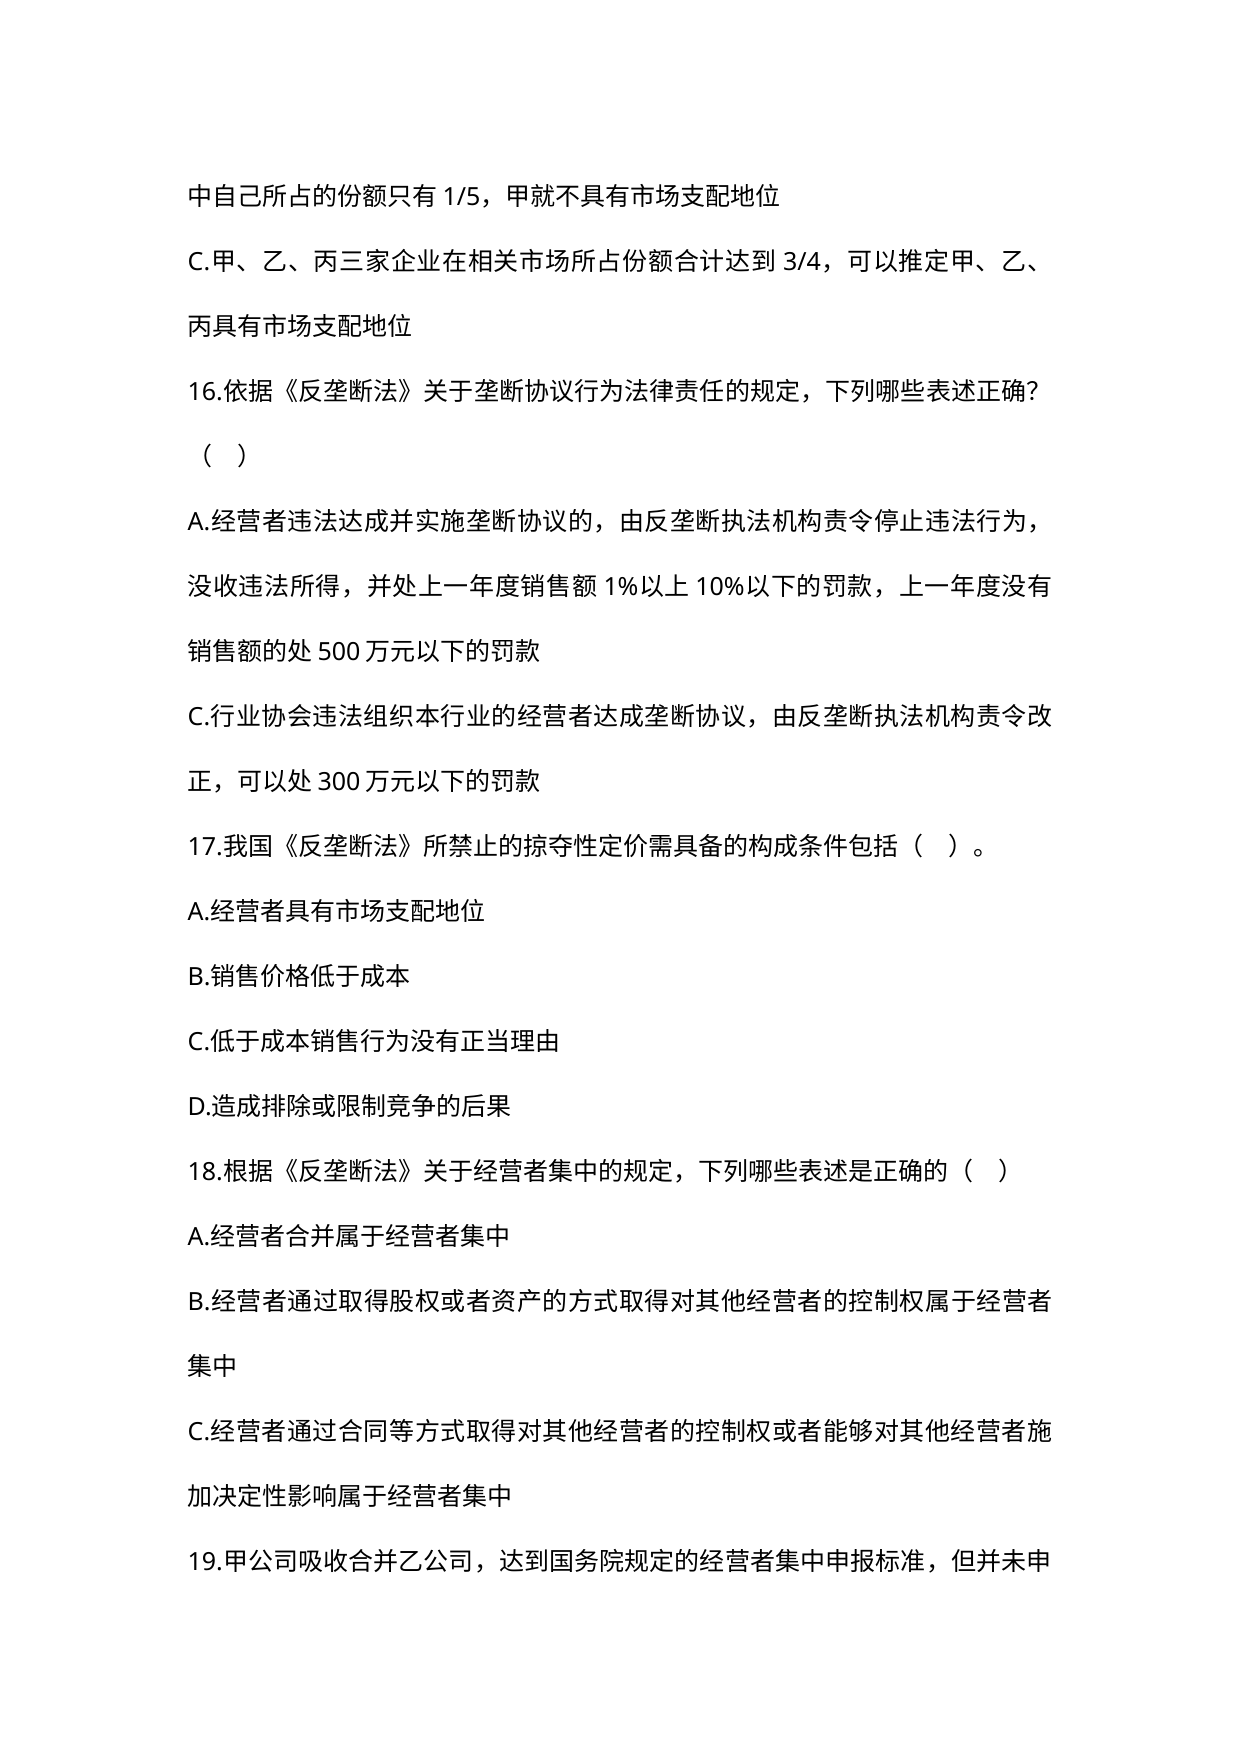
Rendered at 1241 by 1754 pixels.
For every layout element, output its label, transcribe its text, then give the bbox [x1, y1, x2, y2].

text A.经营者合并属于经营者集中 [187, 1202, 1053, 1267]
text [187, 1527, 1053, 1592]
text D.造成排除或限制竞争的后果 [187, 1072, 1053, 1137]
text A.经营者违法达成并实施垄断协议的，由反垄断执法机构责令停止违法行为，没收违法所得，并处上一年度销售额1%以上10%以下的罚款，上一年度没有销售额的处500万元以下的罚款 [187, 487, 1053, 682]
text 17.我国《反垄断法》所禁止的掠夺性定价需具备的构成条件包括（ ）。 [187, 812, 1053, 877]
text C.经营者通过合同等方式取得对其他经营者的控制权或者能够对其他经营者施加决定性影响属于经营者集中 [187, 1397, 1053, 1527]
text C.甲、乙、丙三家企业在相关市场所占份额合计达到3/4，可以推定甲、乙、丙具有市场支配地位 [187, 227, 1053, 357]
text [187, 162, 1053, 227]
text B.销售价格低于成本 [187, 942, 1053, 1007]
text 18.根据《反垄断法》关于经营者集中的规定，下列哪些表述是正确的（ ） [187, 1137, 1053, 1202]
text 16.依据《反垄断法》关于垄断协议行为法律责任的规定，下列哪些表述正确？（ ） [187, 357, 1053, 487]
text B.经营者通过取得股权或者资产的方式取得对其他经营者的控制权属于经营者集中 [187, 1267, 1053, 1397]
text C.行业协会违法组织本行业的经营者达成垄断协议，由反垄断执法机构责令改正，可以处300万元以下的罚款 [187, 682, 1053, 812]
text C.低于成本销售行为没有正当理由 [187, 1007, 1053, 1072]
text A.经营者具有市场支配地位 [187, 877, 1053, 942]
